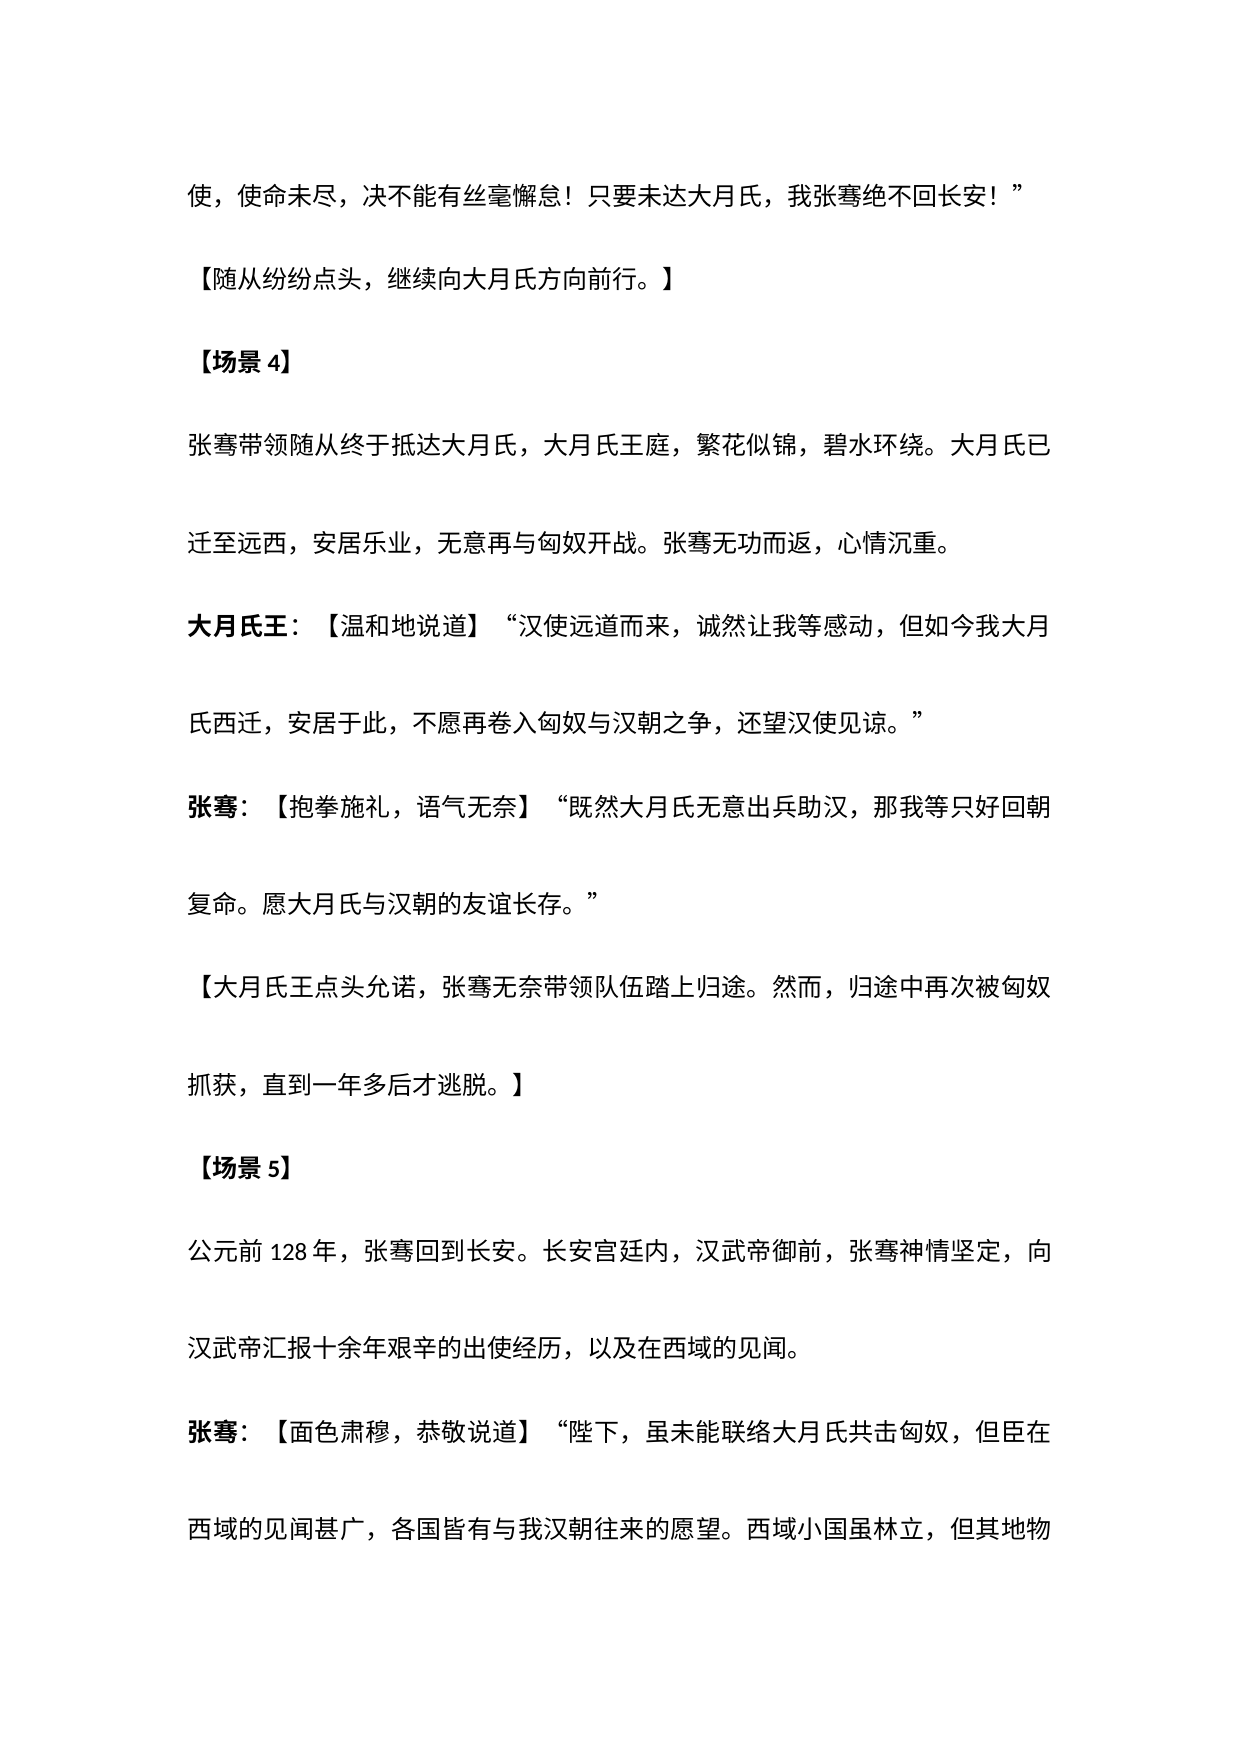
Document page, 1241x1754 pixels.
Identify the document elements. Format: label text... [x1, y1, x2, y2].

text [187, 1398, 1053, 1560]
text 张骞带领随从终于抵达大月氏，大月氏王庭，繁花似锦，碧水环绕。大月氏已迁至远西，安居乐业，无意再与匈奴开战。张骞无功而返，心情沉重。 [187, 411, 1053, 574]
text 【场景4】 [187, 328, 1053, 393]
text 【随从纷纷点头，继续向大月氏方向前行。】 [187, 245, 1053, 310]
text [187, 162, 1053, 227]
text 【场景5】 [187, 1134, 1053, 1199]
text 张骞：【抱拳施礼，语气无奈】“既然大月氏无意出兵助汉，那我等只好回朝复命。愿大月氏与汉朝的友谊长存。” [187, 773, 1053, 935]
text 大月氏王：【温和地说道】“汉使远道而来，诚然让我等感动，但如今我大月氏西迁，安居于此，不愿再卷入匈奴与汉朝之争，还望汉使见谅。” [187, 592, 1053, 754]
text 【大月氏王点头允诺，张骞无奈带领队伍踏上归途。然而，归途中再次被匈奴抓获，直到一年多后才逃脱。】 [187, 953, 1053, 1116]
text 公元前128年，张骞回到长安。长安宫廷内，汉武帝御前，张骞神情坚定，向汉武帝汇报十余年艰辛的出使经历，以及在西域的见闻。 [187, 1217, 1053, 1379]
